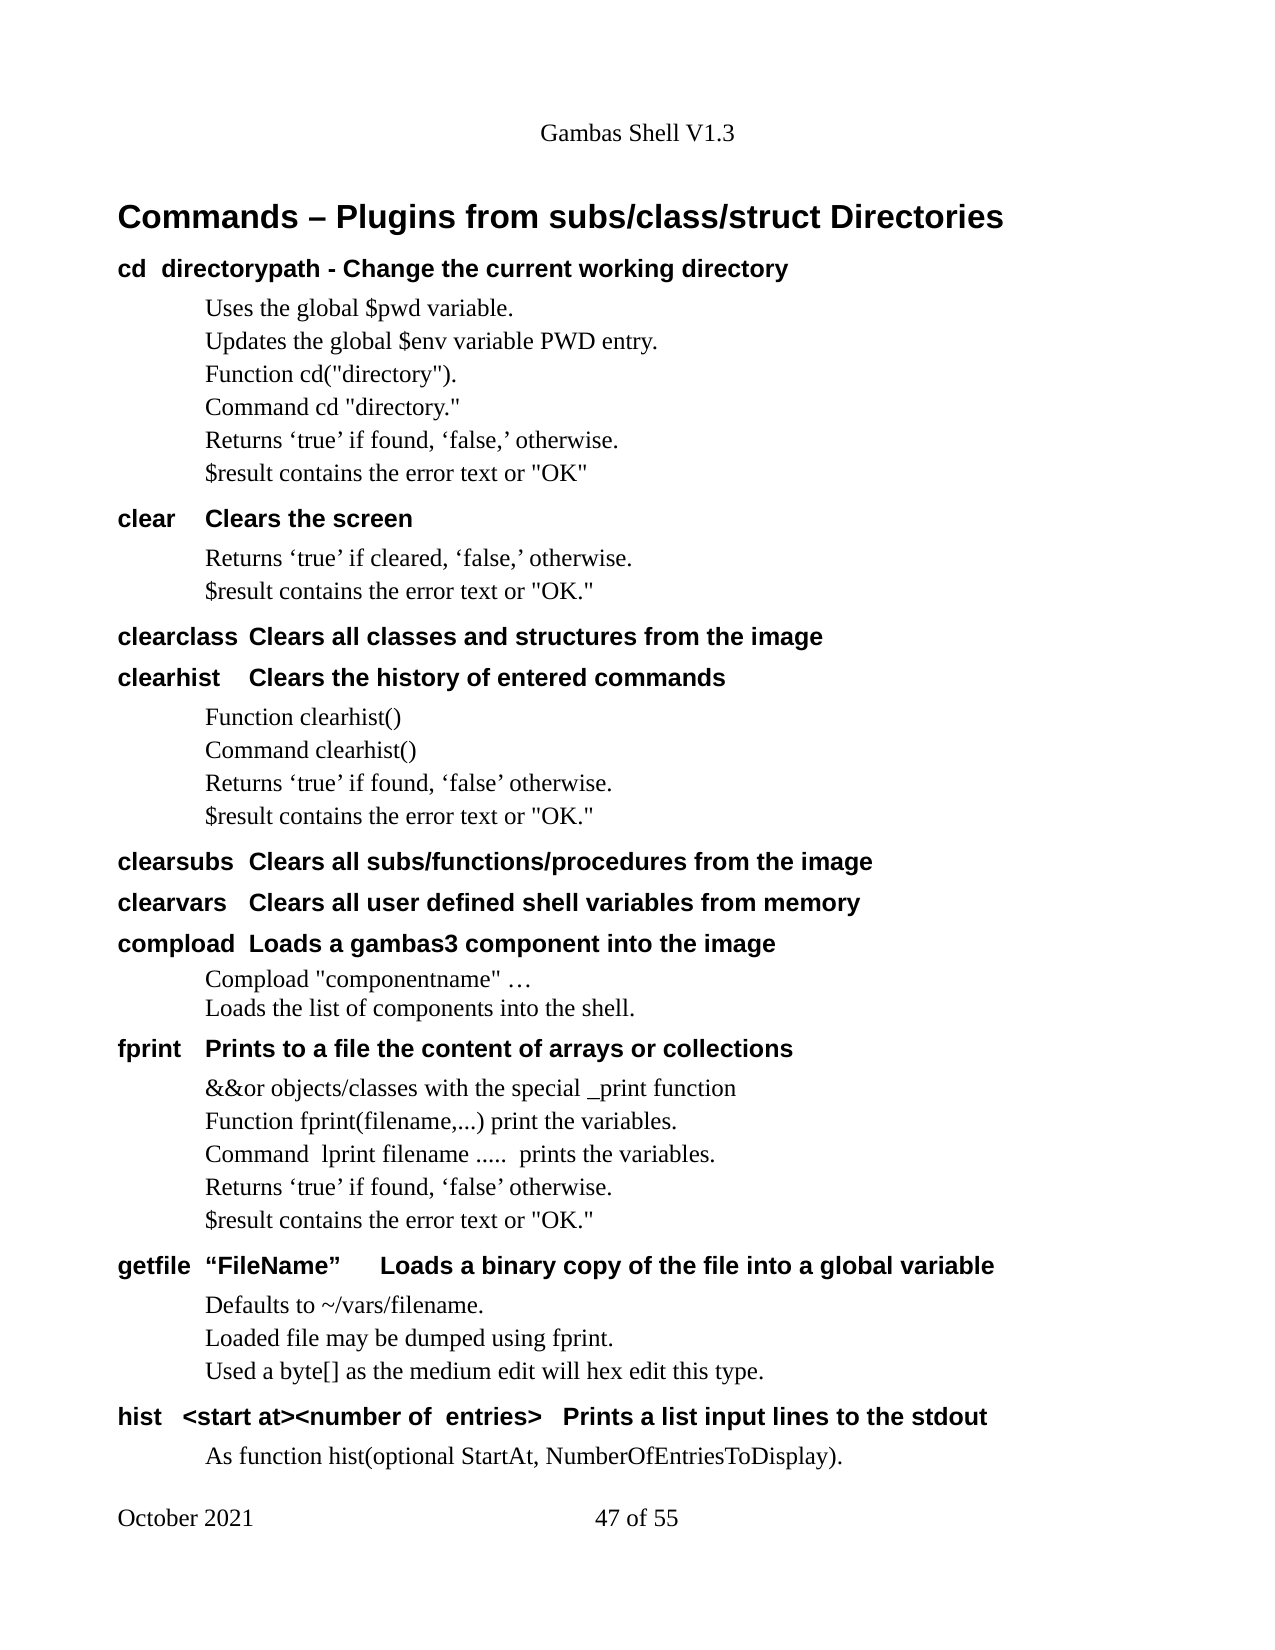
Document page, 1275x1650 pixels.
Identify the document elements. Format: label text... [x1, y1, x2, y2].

subtitle fprint Prints to a file the content of arrays or collections [117, 1034, 1158, 1063]
subtitle clearhist Clears the history of entered commands [117, 663, 1158, 692]
subtitle getfile “FileName” Loads a binary copy of the file into a global variable [117, 1251, 1158, 1280]
subtitle clearsubs Clears all subs/functions/procedures from the image [117, 847, 1158, 875]
text Used a byte[] as the medium edit will hex edit this type. [205, 1356, 1158, 1385]
subtitle compload Loads a gambas3 component into the image [117, 929, 1158, 958]
text $result contains the error text or "OK." [205, 801, 1158, 830]
text As function hist(optional StartAt, NumberOfEntriesToDisplay). [205, 1441, 1158, 1470]
text Command lprint filename ..... prints the variables. [205, 1139, 1158, 1168]
subtitle hist <start at><number of entries> Prints a list input lines to the stdout [117, 1402, 1158, 1431]
subtitle clear Clears the screen [117, 504, 1158, 532]
text Compload "componentname" … [205, 964, 1158, 993]
text $result contains the error text or "OK." [205, 576, 1158, 605]
text Function clearhist() [205, 702, 1158, 731]
subtitle clearvars Clears all user defined shell variables from memory [117, 888, 1158, 917]
text Function fprint(filename,...) print the variables. [205, 1106, 1158, 1135]
text Returns ‘true’ if found, ‘false’ otherwise. [205, 1172, 1158, 1201]
text $result contains the error text or "OK." [205, 1206, 1158, 1234]
text Function cd("directory"). [205, 359, 1158, 388]
text Returns ‘true’ if cleared, ‘false,’ otherwise. [205, 543, 1158, 572]
text &&or objects/classes with the special _print function [205, 1073, 1158, 1102]
text Loads the list of components into the shell. [205, 993, 1158, 1022]
text Uses the global $pwd variable. [205, 293, 1158, 322]
subtitle clearclass Clears all classes and structures from the image [117, 622, 1158, 650]
subtitle Commands – Plugins from subs/class/struct Directories [117, 197, 1158, 236]
subtitle cd directorypath - Change the current working directory [117, 254, 1158, 283]
text Returns ‘true’ if found, ‘false,’ otherwise. [205, 425, 1158, 454]
text Updates the global $env variable PWD entry. [205, 326, 1158, 355]
text Returns ‘true’ if found, ‘false’ otherwise. [205, 768, 1158, 797]
text Command clearhist() [205, 735, 1158, 764]
text $result contains the error text or "OK" [205, 458, 1158, 487]
text Loaded file may be dumped using fprint. [205, 1323, 1158, 1352]
text Command cd "directory." [205, 392, 1158, 421]
text Defaults to ~/vars/filename. [205, 1290, 1158, 1319]
